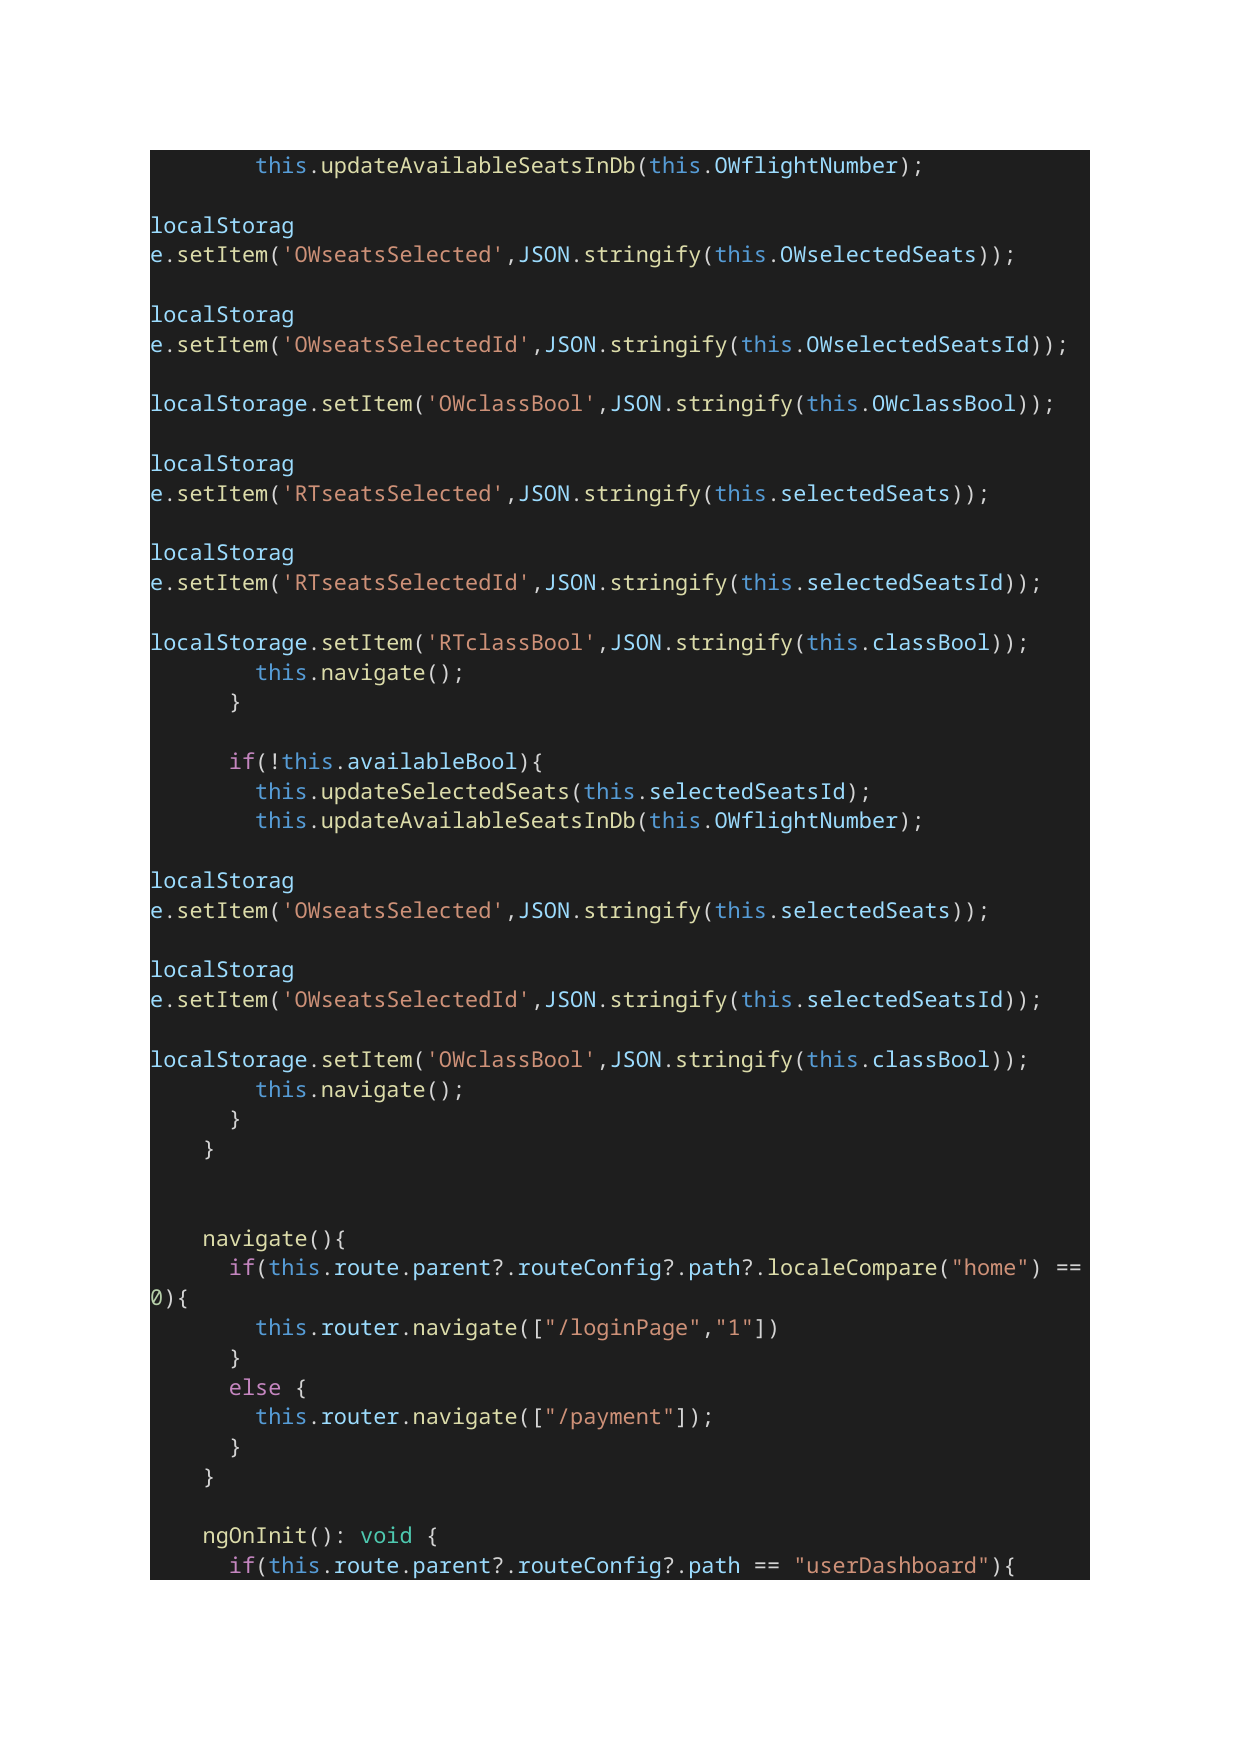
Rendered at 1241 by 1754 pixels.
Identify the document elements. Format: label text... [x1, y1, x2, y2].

text } [150, 1103, 1090, 1133]
text localStorage.setItem('OWseatsSelectedId',JSON.stringify(this.selectedSeatsId)); [150, 924, 1090, 1014]
text this.updateAvailableSeatsInDb(this.OWflightNumber); [150, 150, 1090, 180]
text navigate(){ [150, 1222, 1090, 1252]
text this.router.navigate(["/loginPage","1"]) [150, 1312, 1090, 1342]
text else { [150, 1371, 1090, 1401]
text localStorage.setItem('RTseatsSelected',JSON.stringify(this.selectedSeats)); [150, 418, 1090, 507]
text } [150, 686, 1090, 716]
text } [150, 1431, 1090, 1461]
text if(this.route.parent?.routeConfig?.path == "userDashboard"){ [150, 1550, 1090, 1580]
text this.router.navigate(["/payment"]); [150, 1401, 1090, 1431]
text } [150, 1342, 1090, 1371]
text localStorage.setItem('OWseatsSelected',JSON.stringify(this.OWselectedSeats)); [150, 180, 1090, 269]
text localStorage.setItem('OWseatsSelectedId',JSON.stringify(this.OWselectedSeatsId)); [150, 269, 1090, 358]
text ngOnInit(): void { [150, 1520, 1090, 1550]
text this.navigate(); [150, 1073, 1090, 1103]
text localStorage.setItem('OWclassBool',JSON.stringify(this.classBool)); [150, 1014, 1090, 1073]
text if(!this.availableBool){ [150, 746, 1090, 776]
text localStorage.setItem('OWseatsSelected',JSON.stringify(this.selectedSeats)); [150, 835, 1090, 924]
text localStorage.setItem('OWclassBool',JSON.stringify(this.OWclassBool)); [150, 358, 1090, 418]
text } [150, 1461, 1090, 1491]
text this.updateAvailableSeatsInDb(this.OWflightNumber); [150, 805, 1090, 835]
text if(this.route.parent?.routeConfig?.path?.localeCompare("home") == 0){ [150, 1252, 1090, 1312]
text this.navigate(); [150, 656, 1090, 686]
text localStorage.setItem('RTseatsSelectedId',JSON.stringify(this.selectedSeatsId)); [150, 507, 1090, 597]
text this.updateSelectedSeats(this.selectedSeatsId); [150, 776, 1090, 805]
text localStorage.setItem('RTclassBool',JSON.stringify(this.classBool)); [150, 597, 1090, 656]
text } [150, 1133, 1090, 1163]
